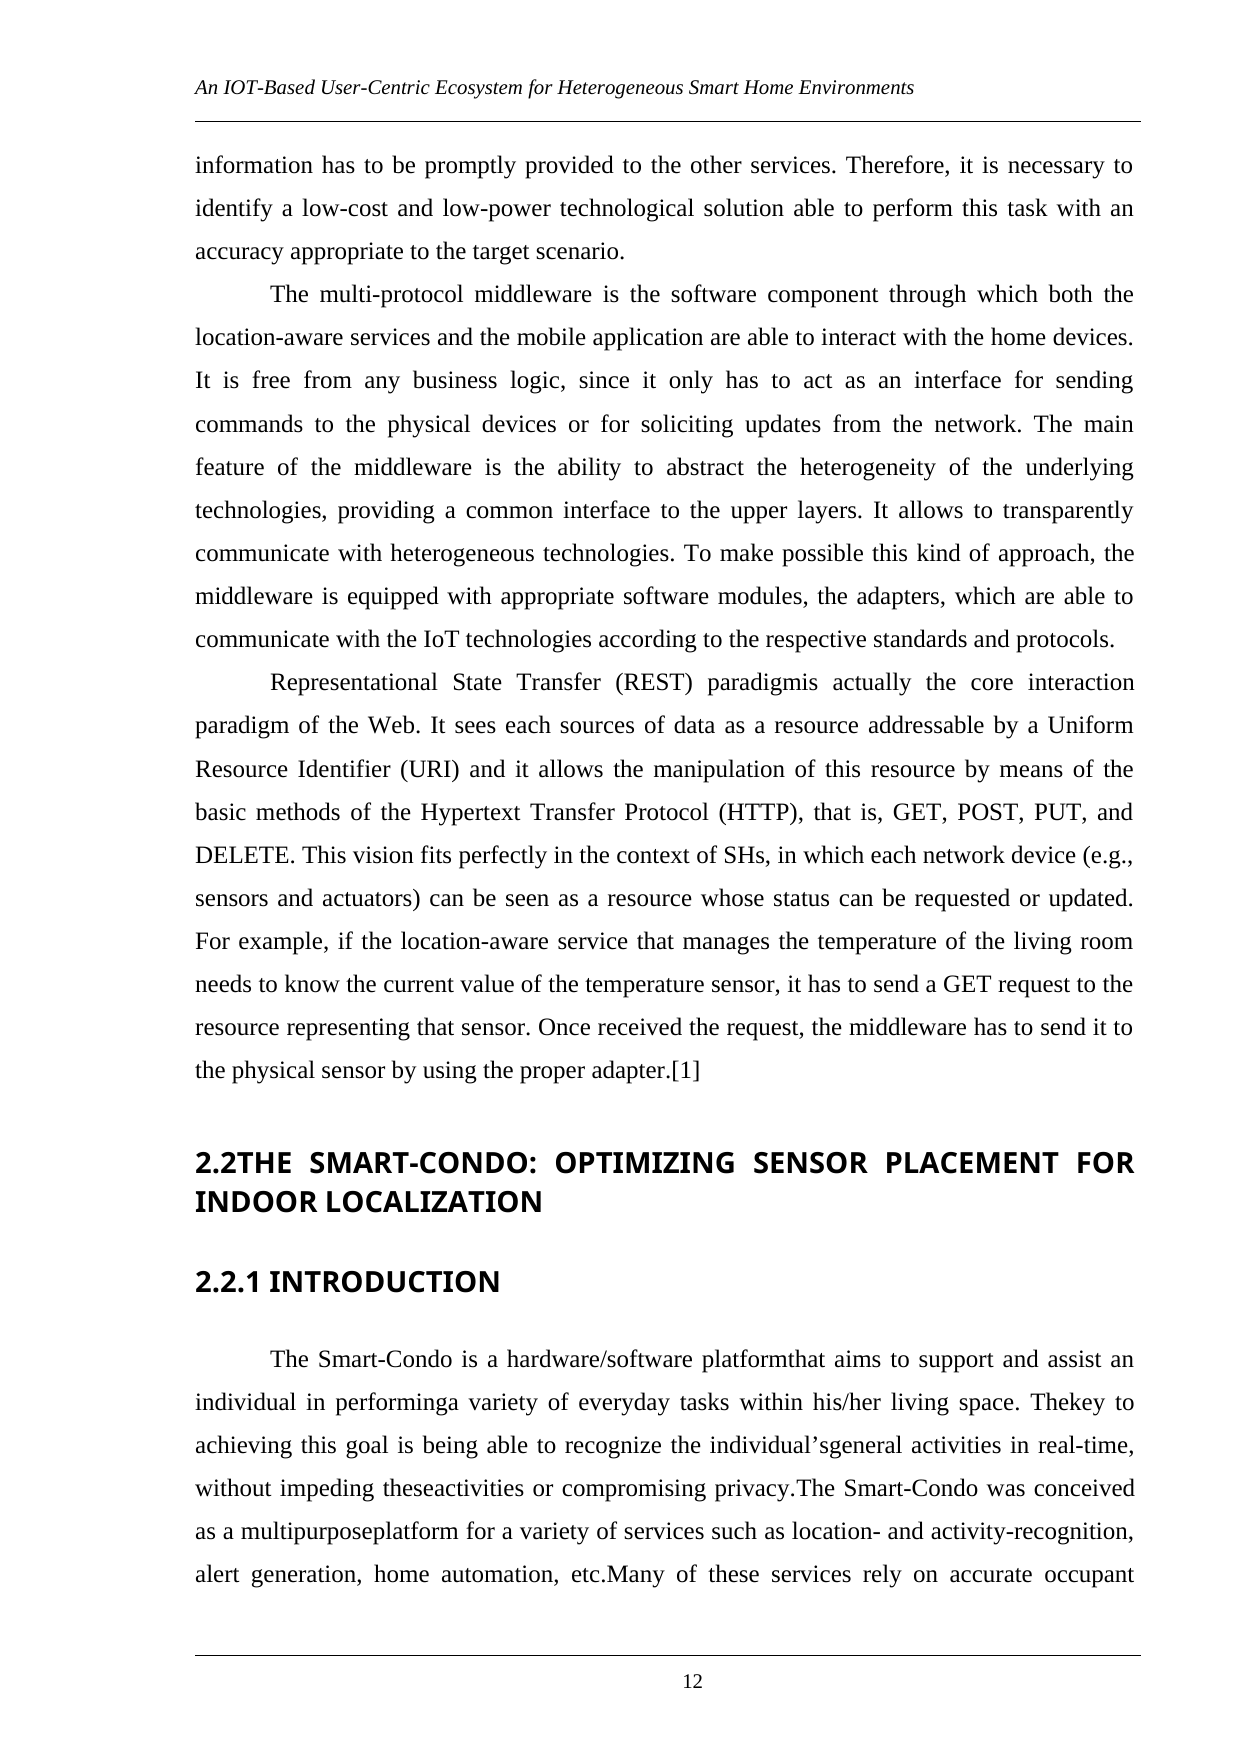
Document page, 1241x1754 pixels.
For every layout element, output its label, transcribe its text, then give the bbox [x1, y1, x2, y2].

text 2.2THE SMART-CONDO: OPTIMIZING SENSOR PLACEMENT FOR INDOOR LOCALIZATION [195, 1142, 1135, 1221]
text 2.2.1 INTRODUCTION [195, 1261, 1135, 1301]
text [195, 150, 1135, 265]
text The multi-protocol middleware is the software component through which both the location-aware services and the mobile application are able to interact with the home devices. It is free from any business logic, since it only has to act as an interface for sending commands to the physical devices or for soliciting updates from the network. The main feature of the middleware is the ability to abstract the heterogeneity of the underlying technologies, providing a common interface to the upper layers. It allows to transparently communicate with heterogeneous technologies. To make possible this kind of approach, the middleware is equipped with appropriate software modules, the adapters, which are able to communicate with the IoT technologies according to the respective standards and protocols. [195, 279, 1135, 653]
text Representational State Transfer (REST) paradigmis actually the core interaction paradigm of the Web. It sees each sources of data as a resource addressable by a Uniform Resource Identifier (URI) and it allows the manipulation of this resource by means of the basic methods of the Hypertext Transfer Protocol (HTTP), that is, GET, POST, PUT, and DELETE. This vision fits perfectly in the context of SHs, in which each network device (e.g., sensors and actuators) can be seen as a resource whose status can be requested or updated. For example, if the location-aware service that manages the temperature of the living room needs to know the current value of the temperature sensor, it has to send a GET request to the resource representing that sensor. Once received the request, the middleware has to send it to the physical sensor by using the proper adapter.[1] [195, 667, 1135, 1084]
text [195, 1344, 1135, 1588]
